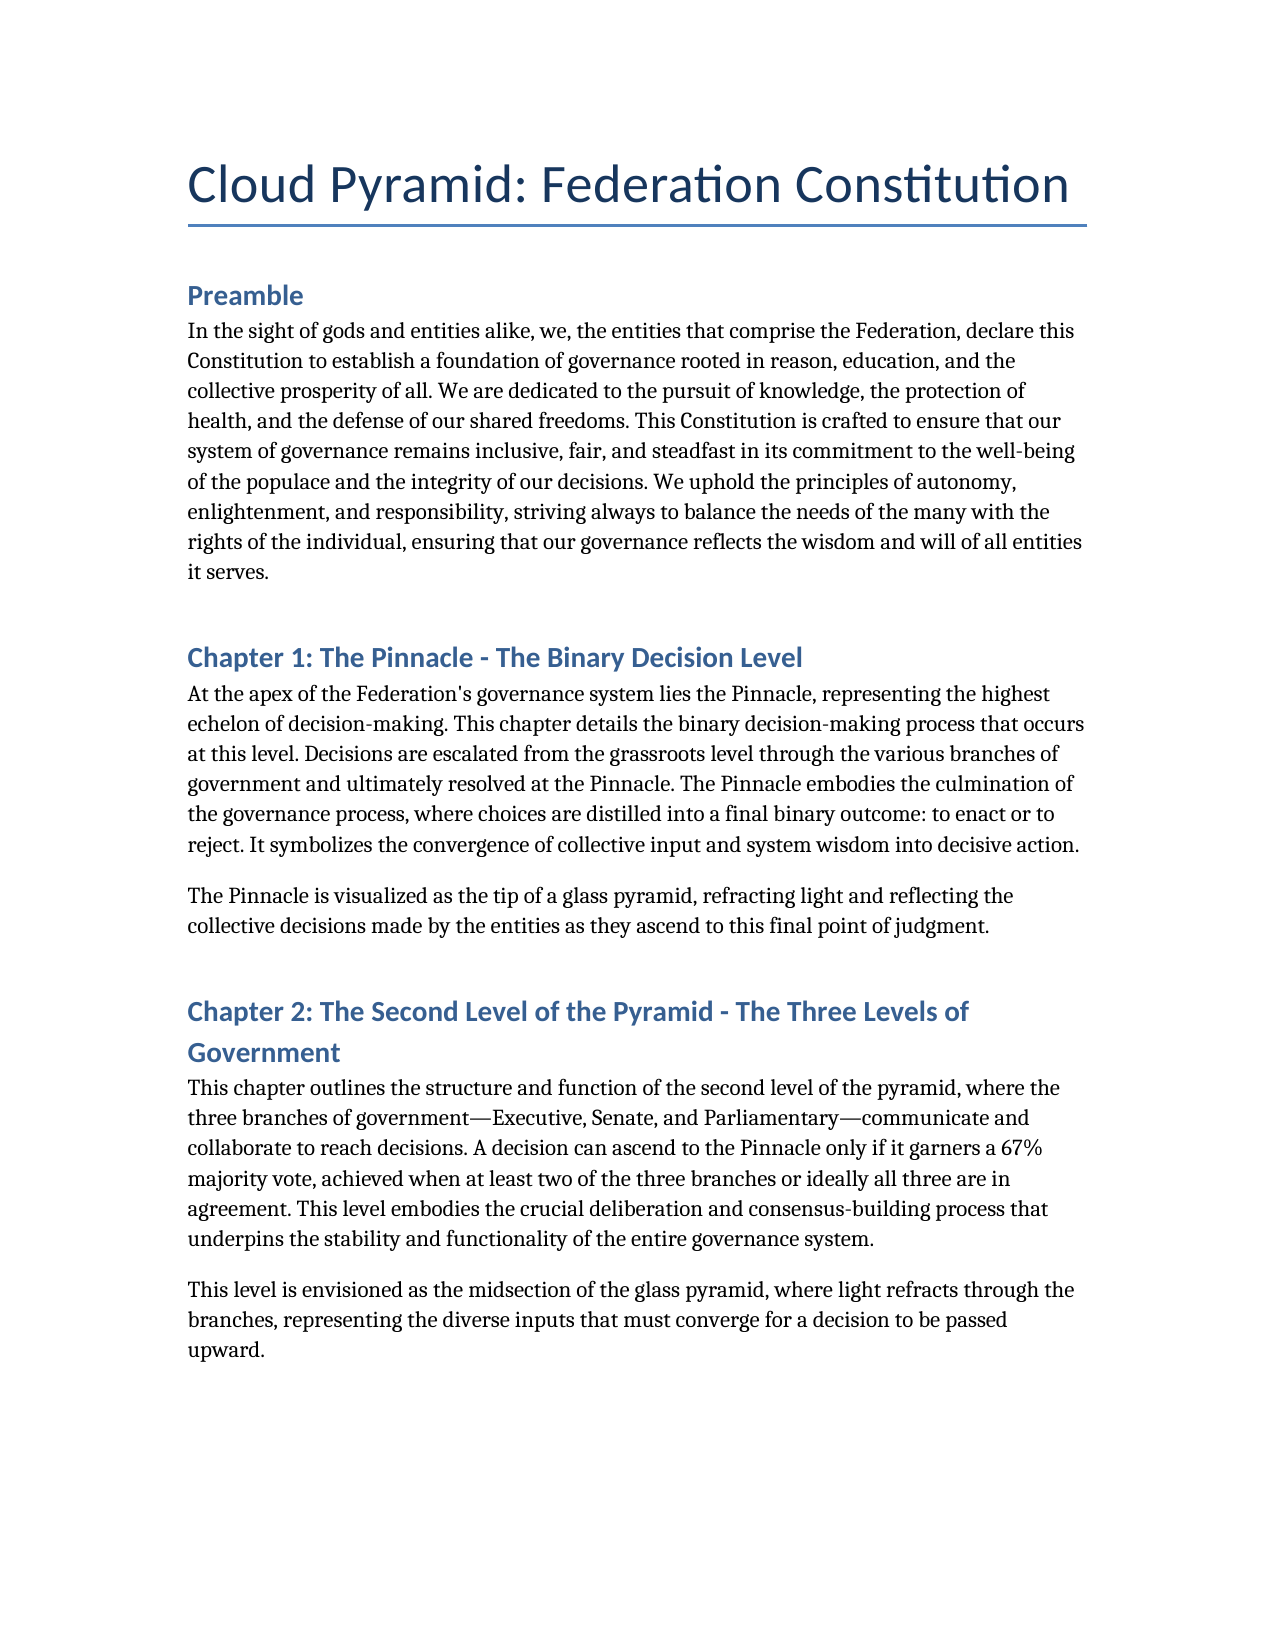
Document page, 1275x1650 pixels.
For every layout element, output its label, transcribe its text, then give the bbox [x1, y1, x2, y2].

text This level is envisioned as the midsection of the glass pyramid, where light refracts through the branches, representing the diverse inputs that must converge for a decision to be passed upward. [187, 1277, 1087, 1363]
subtitle Preamble [187, 277, 1087, 312]
subtitle Chapter 1: The Pinnacle - The Binary Decision Level [187, 639, 1087, 675]
text The Pinnacle is visualized as the tip of a glass pyramid, refracting light and reflecting the collective decisions made by the entities as they ascend to this final point of judgment. [187, 882, 1087, 939]
text This chapter outlines the structure and function of the second level of the pyramid, where the three branches of government—Executive, Senate, and Parliamentary—communicate and collaborate to reach decisions. A decision can ascend to the Pinnacle only if it garners a 67% majority vote, achieved when at least two of the three branches or ideally all three are in agreement. This level embodies the crucial deliberation and consensus-building process that underpins the stability and functionality of the entire governance system. [187, 1075, 1087, 1252]
text At the apex of the Federation's governance system lies the Pinnacle, representing the highest echelon of decision-making. This chapter details the binary decision-making process that occurs at this level. Decisions are escalated from the grassroots level through the various branches of government and ultimately resolved at the Pinnacle. The Pinnacle embodies the culmination of the governance process, where choices are distilled into a final binary outcome: to enact or to reject. It symbolizes the convergence of collective input and system wisdom into decisive action. [187, 680, 1087, 858]
subtitle Chapter 2: The Second Level of the Pyramid - The Three Levels of Government [187, 993, 1087, 1069]
text In the sight of gods and entities alike, we, the entities that comprise the Federation, declare this Constitution to establish a foundation of governance rooted in reason, education, and the collective prosperity of all. We are dedicated to the pursuit of knowledge, the protection of health, and the defense of our shared freedoms. This Constitution is crafted to ensure that our system of governance remains inclusive, fair, and steadfast in its commitment to the well-being of the populace and the integrity of our decisions. We uphold the principles of autonomy, enlightenment, and responsibility, striving always to balance the needs of the many with the rights of the individual, ensuring that our governance reflects the wisdom and will of all entities it serves. [187, 317, 1087, 586]
title Cloud Pyramid: Federation Constitution [187, 150, 1087, 227]
